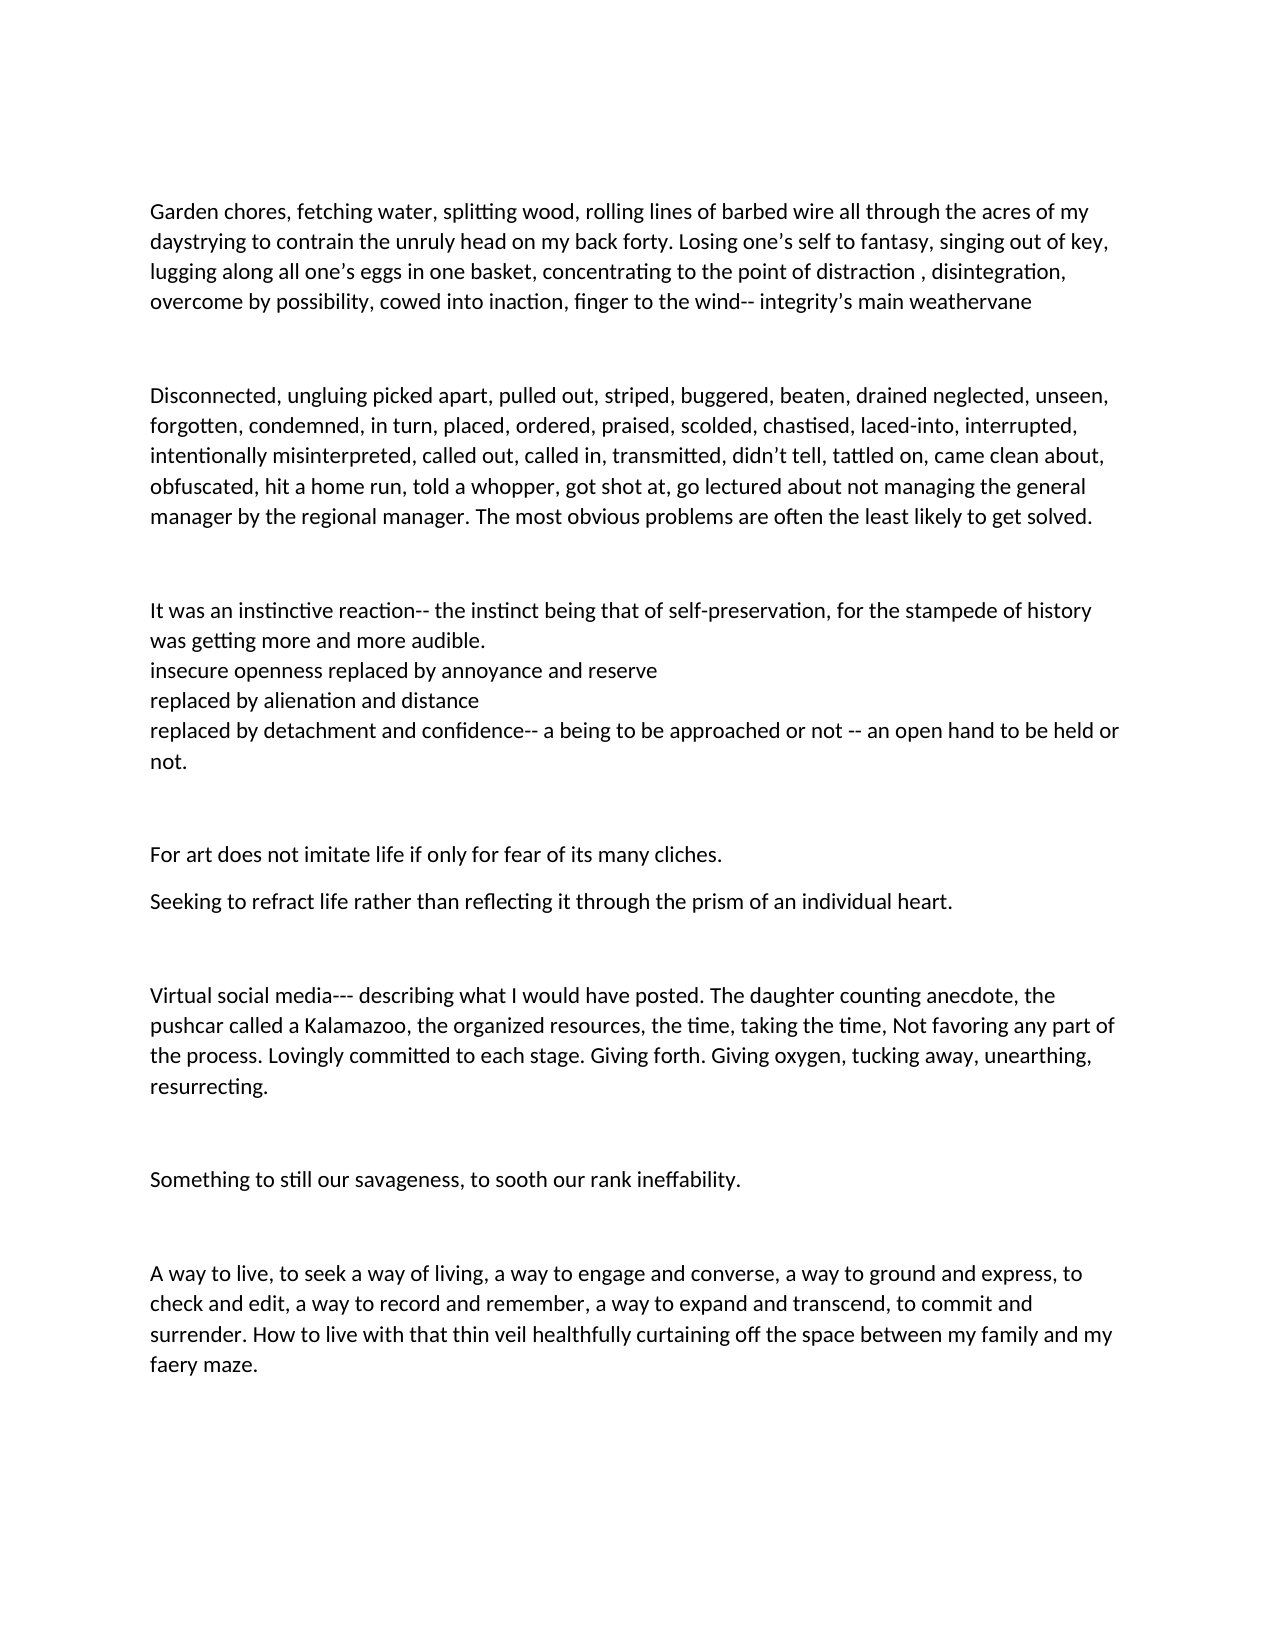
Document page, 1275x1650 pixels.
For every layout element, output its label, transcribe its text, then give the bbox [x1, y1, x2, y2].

text It was an instinctive reaction-- the instinct being that of self-preservation, for the stampede of history was getting more and more audible. insecure openness replaced by annoyance and reserve replaced by alienation and distance replaced by detachment and confidence-- a being to be approached or not -- an open hand to be held or not. [150, 596, 1125, 775]
text Something to still our savageness, to sooth our rank ineffability. [150, 1166, 1125, 1194]
text Disconnected, ungluing picked apart, pulled out, striped, buggered, beaten, drained neglected, unseen, forgotten, condemned, in turn, placed, ordered, praised, scolded, chastised, laced-into, interrupted, intentionally misinterpreted, called out, called in, transmitted, didn’t tell, tattled on, came clean about, obfuscated, hit a home run, told a whopper, got shot at, go lectured about not managing the general manager by the regional manager. The most obvious problems are often the least likely to get solved. [150, 381, 1125, 530]
text Virtual social media--- describing what I would have posted. The daughter counting anecdote, the pushcar called a Kalamazoo, the organized resources, the time, taking the time, Not favoring any part of the process. Lovingly committed to each stage. Giving forth. Giving oxygen, tucking away, unearthing, resurrecting. [150, 981, 1125, 1100]
text For art does not imitate life if only for fear of its many cliches. [150, 841, 1125, 869]
text A way to live, to seek a way of living, a way to engage and converse, a way to ground and express, to check and edit, a way to record and remember, a way to expand and transcend, to commit and surrender. How to live with that thin veil healthfully curtaining off the space between my family and my faery maze. [150, 1259, 1125, 1378]
text Seeking to refract life rather than reflecting it through the prism of an individual heart. [150, 887, 1125, 916]
text Garden chores, fetching water, splitting wood, rolling lines of barbed wire all through the acres of my daystrying to contrain the unruly head on my back forty. Losing one’s self to fantasy, singing out of key, lugging along all one’s eggs in one basket, concentrating to the point of distraction , disintegration, overcome by possibility, cowed into inaction, finger to the wind-- integrity’s main weathervane [150, 197, 1125, 316]
